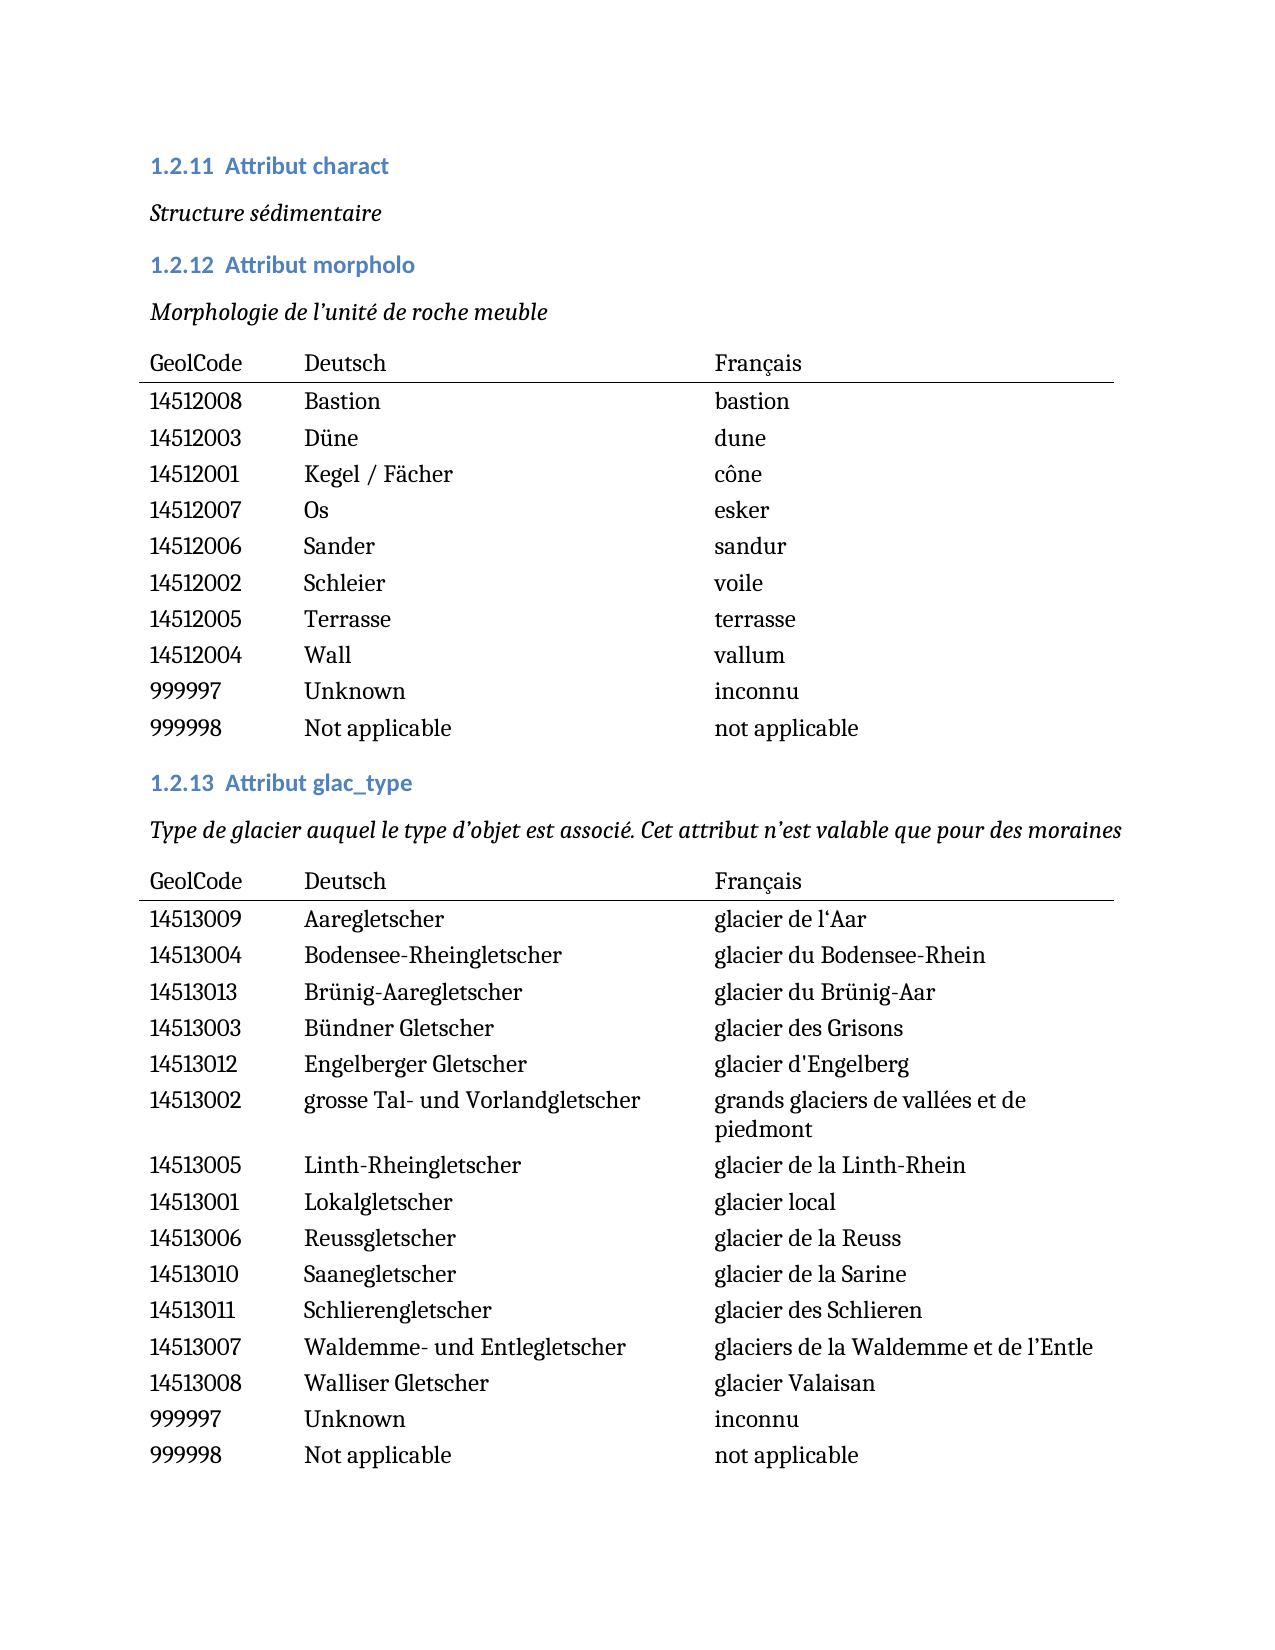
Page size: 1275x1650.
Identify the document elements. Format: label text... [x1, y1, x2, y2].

table_cell cône [703, 456, 1114, 492]
table_cell vallum [703, 637, 1114, 673]
table_cell grosse Tal- und Vorlandgletscher [293, 1083, 703, 1148]
table_cell 14513005 [139, 1148, 293, 1184]
table_cell 999997 [139, 674, 293, 710]
table_cell Bodensee-Rheingletscher [293, 938, 703, 974]
table_cell Schleier [293, 565, 703, 601]
table_cell Bündner Gletscher [293, 1010, 703, 1046]
table_cell Aaregletscher [293, 901, 703, 938]
table_cell sandur [703, 529, 1114, 565]
table_cell 14512002 [139, 565, 293, 601]
table_cell inconnu [703, 674, 1114, 710]
table_header Français [703, 864, 1114, 900]
table_cell glacier d'Engelberg [703, 1046, 1114, 1083]
table_cell Brünig-Aaregletscher [293, 974, 703, 1010]
subtitle 1.2.11 Attribut charact [150, 150, 1125, 181]
table_cell glacier de la Reuss [703, 1220, 1114, 1256]
table_cell Not applicable [293, 1438, 703, 1474]
table_cell Terrasse [293, 601, 703, 637]
table_cell 14512004 [139, 637, 293, 673]
table_cell glacier de la Sarine [703, 1256, 1114, 1293]
table_cell Engelberger Gletscher [293, 1046, 703, 1083]
table_cell 999998 [139, 1438, 293, 1474]
table_cell 14512007 [139, 492, 293, 528]
table_cell 14512003 [139, 420, 293, 456]
text Structure sédimentaire [150, 199, 1125, 228]
table_cell glacier des Schlieren [703, 1293, 1114, 1329]
table_cell inconnu [703, 1401, 1114, 1438]
table_cell Unknown [293, 1401, 703, 1438]
table_cell 14513007 [139, 1329, 293, 1365]
table_cell 999997 [139, 1401, 293, 1438]
table_cell 14513002 [139, 1083, 293, 1148]
table_cell glacier du Brünig-Aar [703, 974, 1114, 1010]
table_header Deutsch [293, 346, 703, 382]
table_cell 14512006 [139, 529, 293, 565]
table_cell Os [293, 492, 703, 528]
table_cell Walliser Gletscher [293, 1365, 703, 1401]
table_cell glacier du Bodensee-Rhein [703, 938, 1114, 974]
table_cell 999998 [139, 710, 293, 746]
table_cell 14513001 [139, 1184, 293, 1220]
text Morphologie de l’unité de roche meuble [150, 298, 1125, 327]
table_cell 14512005 [139, 601, 293, 637]
table_header GeolCode [139, 346, 293, 382]
table_cell Kegel / Fächer [293, 456, 703, 492]
table_cell Sander [293, 529, 703, 565]
table_cell glacier local [703, 1184, 1114, 1220]
table_cell grands glaciers de vallées et de piedmont [703, 1083, 1114, 1148]
table_cell esker [703, 492, 1114, 528]
table_cell 14512008 [139, 383, 293, 420]
table_cell dune [703, 420, 1114, 456]
table_cell Not applicable [293, 710, 703, 746]
table_cell glaciers de la Waldemme et de l’Entle [703, 1329, 1114, 1365]
table_cell Waldemme- und Entlegletscher [293, 1329, 703, 1365]
table_cell voile [703, 565, 1114, 601]
table_cell 14513013 [139, 974, 293, 1010]
table_header GeolCode [139, 864, 293, 900]
table_cell glacier de la Linth-Rhein [703, 1148, 1114, 1184]
table_cell 14513010 [139, 1256, 293, 1293]
table_cell glacier des Grisons [703, 1010, 1114, 1046]
table_header Français [703, 346, 1114, 382]
table_cell Düne [293, 420, 703, 456]
table_cell Schlierengletscher [293, 1293, 703, 1329]
table_cell bastion [703, 383, 1114, 420]
table_cell 14513003 [139, 1010, 293, 1046]
subtitle 1.2.13 Attribut glac_type [150, 767, 1125, 797]
table_cell 14513009 [139, 901, 293, 938]
table_cell glacier Valaisan [703, 1365, 1114, 1401]
table_header Deutsch [293, 864, 703, 900]
table_cell Linth-Rheingletscher [293, 1148, 703, 1184]
table_cell 14513008 [139, 1365, 293, 1401]
subtitle 1.2.12 Attribut morpholo [150, 249, 1125, 279]
table_cell Bastion [293, 383, 703, 420]
table_cell 14513012 [139, 1046, 293, 1083]
table_cell 14513004 [139, 938, 293, 974]
table_cell Lokalgletscher [293, 1184, 703, 1220]
table_cell Wall [293, 637, 703, 673]
table_cell terrasse [703, 601, 1114, 637]
text Type de glacier auquel le type d’objet est associé. Cet attribut n’est valable que pour des moraines [150, 816, 1125, 845]
table_cell Unknown [293, 674, 703, 710]
table_cell not applicable [703, 1438, 1114, 1474]
table_cell Reussgletscher [293, 1220, 703, 1256]
table_cell not applicable [703, 710, 1114, 746]
table_cell 14513011 [139, 1293, 293, 1329]
table_cell glacier de l‘Aar [703, 901, 1114, 938]
table_cell 14512001 [139, 456, 293, 492]
table_cell 14513006 [139, 1220, 293, 1256]
table_cell Saanegletscher [293, 1256, 703, 1293]
